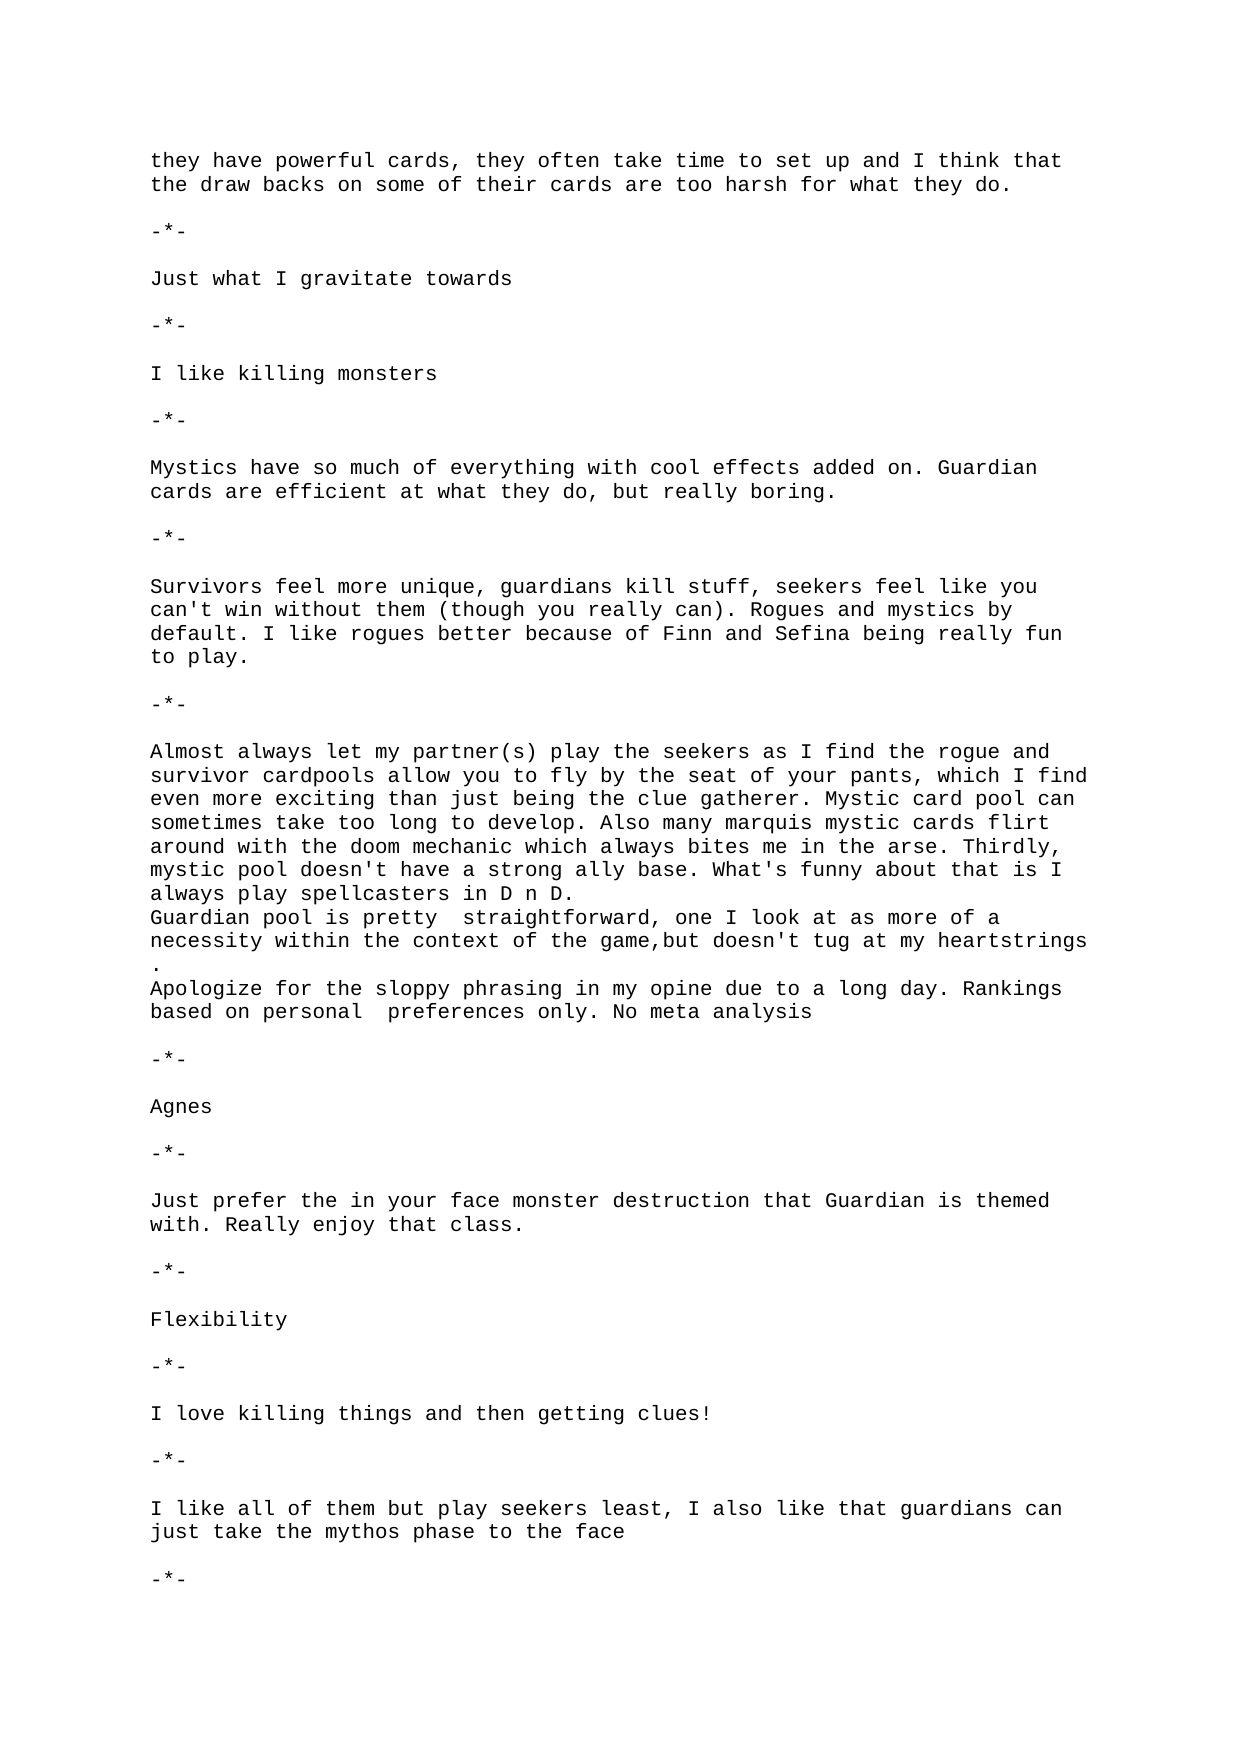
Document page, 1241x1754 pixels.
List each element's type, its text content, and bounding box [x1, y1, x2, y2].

text Just what I gravitate towards [150, 268, 1090, 292]
text I like killing monsters [150, 363, 1090, 386]
text I love killing things and then getting clues! [150, 1403, 1090, 1427]
text -*- [150, 1048, 1090, 1072]
text -*- [150, 694, 1090, 717]
text -*- [150, 1143, 1090, 1167]
text Mystics have so much of everything with cool effects added on. Guardian cards are efficient at what they do, but really boring. [150, 457, 1090, 505]
text -*- [150, 1261, 1090, 1285]
text -*- [150, 1451, 1090, 1474]
text Almost always let my partner(s) play the seekers as I find the rogue and survivor cardpools allow you to fly by the seat of your pants, which I find even more exciting than just being the clue gatherer. Mystic card pool can sometimes take too long to develop. Also many marquis mystic cards flirt around with the doom mechanic which always bites me in the arse. Thirdly, mystic pool doesn't have a strong ally base. What's funny about that is I always play spellcasters in D n D. [150, 741, 1090, 907]
text I like all of them but play seekers least, I also like that guardians can just take the mythos phase to the face [150, 1498, 1090, 1545]
text -*- [150, 221, 1090, 244]
text Agnes [150, 1096, 1090, 1119]
text -*- [150, 1356, 1090, 1379]
text Survivors feel more unique, guardians kill stuff, seekers feel like you can't win without them (though you really can). Rogues and mystics by default. I like rogues better because of Finn and Sefina being really fun to play. [150, 576, 1090, 670]
text Apologize for the sloppy phrasing in my opine due to a long day. Rankings based on personal preferences only. No meta analysis [150, 978, 1090, 1025]
text Guardian pool is pretty straightforward, one I look at as more of a necessity within the context of the game,but doesn't tug at my heartstrings . [150, 907, 1090, 978]
text -*- [150, 528, 1090, 552]
text Flexibility [150, 1309, 1090, 1332]
text -*- [150, 316, 1090, 339]
text -*- [150, 410, 1090, 434]
text Just prefer the in your face monster destruction that Guardian is themed with. Really enjoy that class. [150, 1190, 1090, 1238]
text -*- [150, 1569, 1090, 1592]
